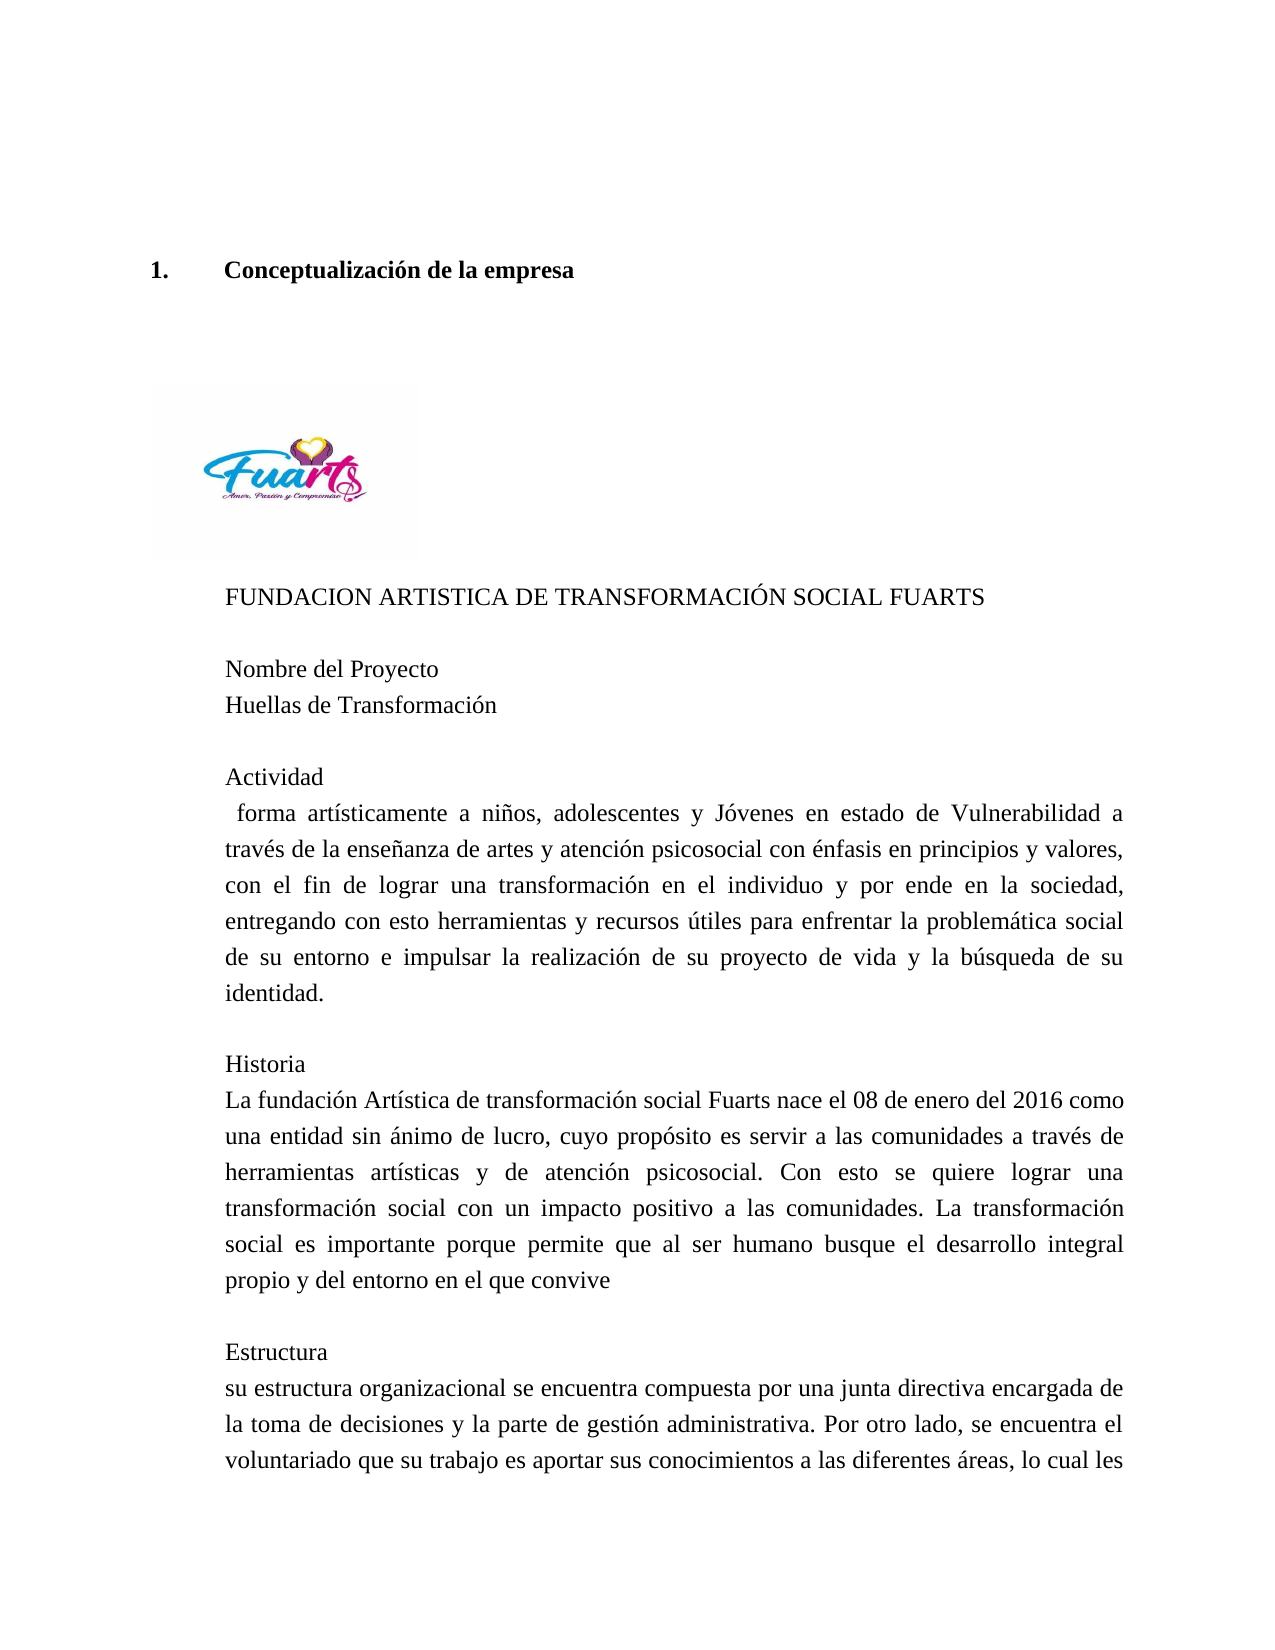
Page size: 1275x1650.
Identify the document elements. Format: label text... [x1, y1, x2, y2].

list Huellas de Transformación [225, 690, 1125, 719]
list La fundación Artística de transformación social Fuarts nace el 08 de enero del 2016 como una entidad sin ánimo de lucro, cuyo propósito es servir a las comunidades a través de herramientas artísticas y de atención psicosocial. Con esto se quiere lograr una transformación social con un impacto positivo a las comunidades. La transformación social es importante porque permite que al ser humano busque el desarrollo integral propio y del entorno en el que convive [225, 1085, 1125, 1294]
list FUNDACION ARTISTICA DE TRANSFORMACIÓN SOCIAL FUARTS [225, 582, 1125, 611]
list forma artísticamente a niños, adolescentes y Jóvenes en estado de Vulnerabilidad a través de la enseñanza de artes y atención psicosocial con énfasis en principios y valores, con el fin de lograr una transformación en el individuo y por ende en la sociedad, entregando con esto herramientas y recursos útiles para enfrentar la problemática social de su entorno e impulsar la realización de su proyecto de vida y la búsqueda de su identidad. [225, 798, 1125, 1006]
picture [150, 382, 420, 559]
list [225, 1373, 1125, 1473]
list Estructura [225, 1337, 1125, 1366]
list Actividad [225, 762, 1125, 791]
list Historia [225, 1049, 1125, 1078]
list Conceptualización de la empresa [150, 255, 1125, 284]
list Nombre del Proyecto [225, 654, 1125, 683]
